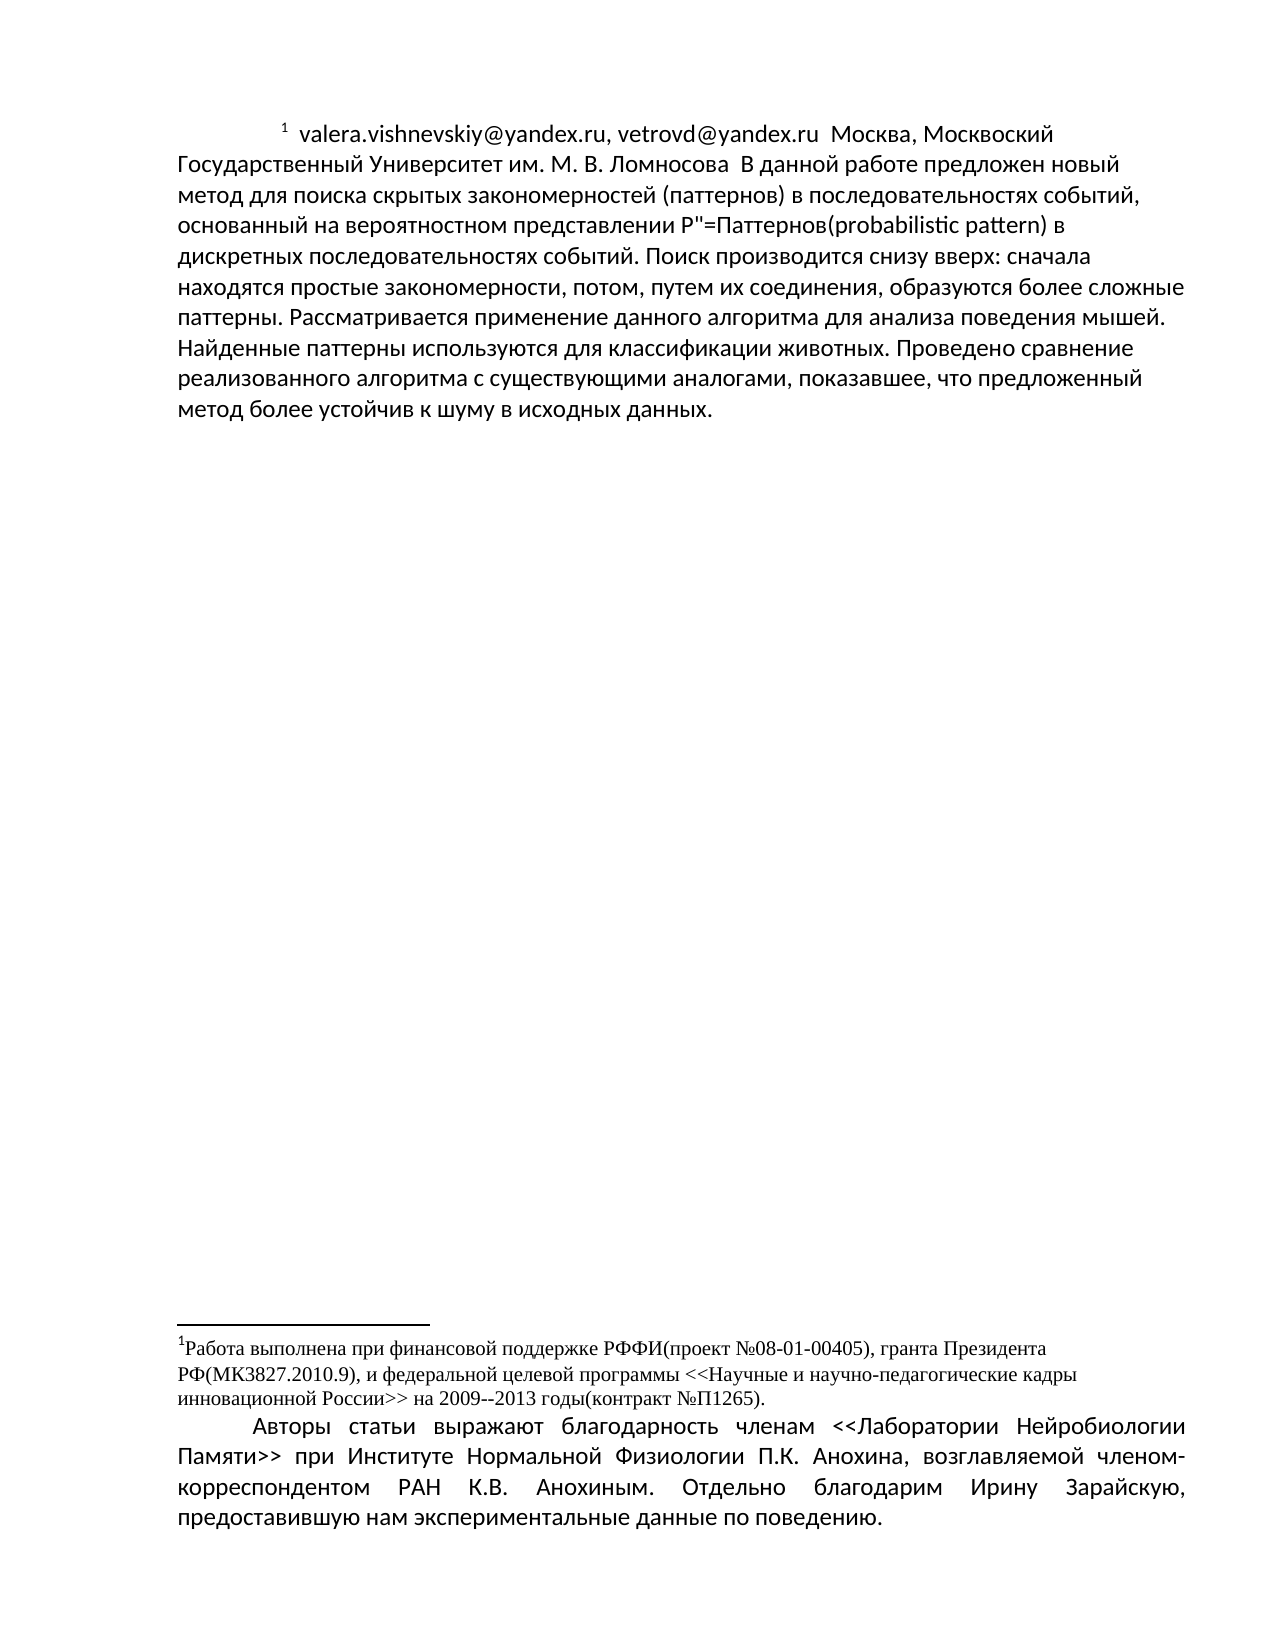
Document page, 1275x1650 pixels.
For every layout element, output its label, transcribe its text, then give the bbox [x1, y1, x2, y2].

text valera.vishnevskiy@yandex.ru, vetrovd@yandex.ru Москва, Москвоский Государственный Университет им. М. В. Ломносова В данной работе предложен новый метод для поиска скрытых закономерностей (паттернов) в последовательностях событий, основанный на вероятностном представлении P"=Паттернов(probabilistic pattern) в дискретных последовательностях событий. Поиск производится снизу вверх: сначала находятся простые закономерности, потом, путем их соединения, образуются более сложные паттерны. Рассматривается применение данного алгоритма для анализа поведения мышей. Найденные паттерны используются для классификации животных. Проведено сравнение реализованного алгоритма с существующими аналогами, показавшее, что предложенный метод более устойчив к шуму в исходных данных. [177, 118, 1186, 423]
